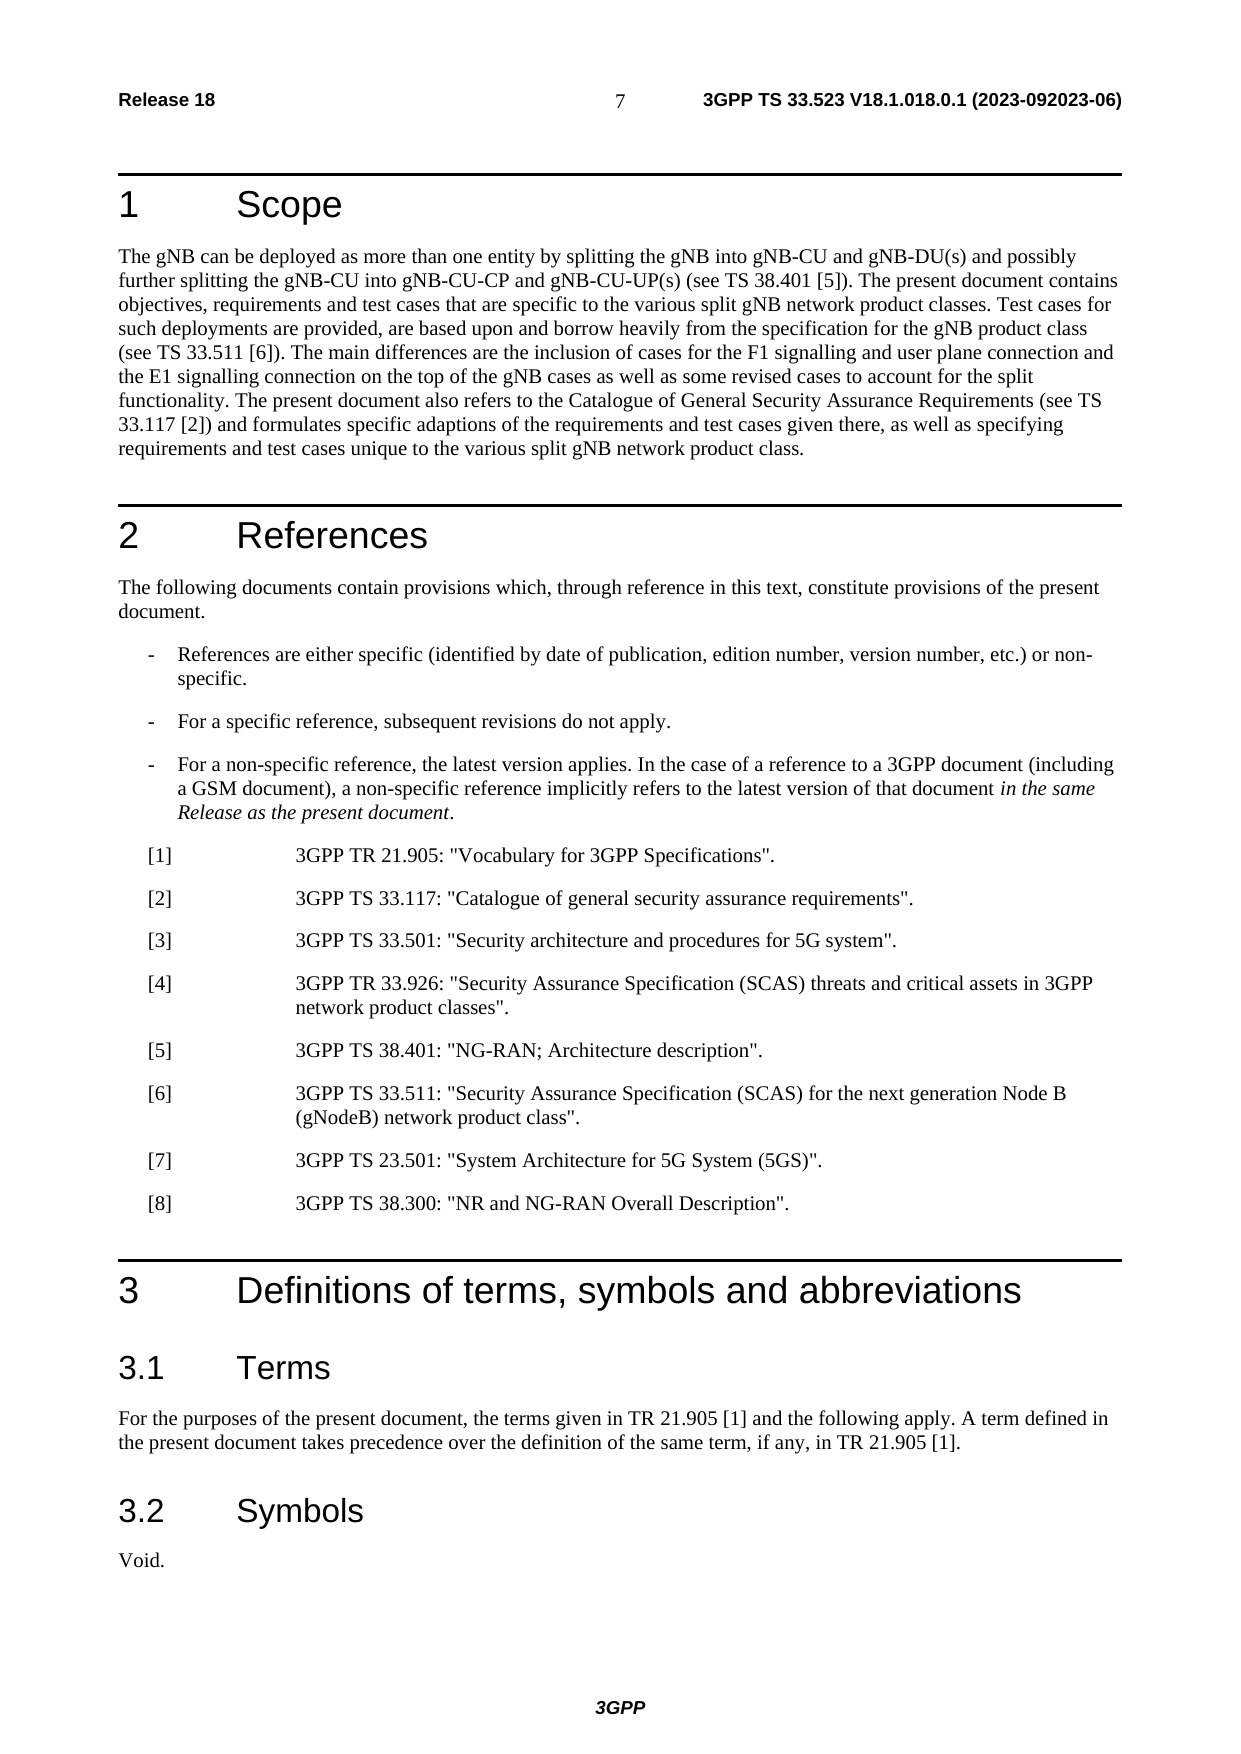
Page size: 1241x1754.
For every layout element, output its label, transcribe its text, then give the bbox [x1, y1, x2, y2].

text - For a non-specific reference, the latest version applies. In the case of a reference to a 3GPP document (including a GSM document), a non-specific reference implicitly refers to the latest version of that document in the same Release as the present document. [148, 752, 1122, 824]
text [8] 3GPP TS 38.300: "NR and NG-RAN Overall Description". [148, 1191, 1122, 1215]
text [5] 3GPP TS 38.401: "NG-RAN; Architecture description". [148, 1038, 1122, 1062]
text Void. [118, 1548, 1122, 1572]
text [2] 3GPP TS 33.117: "Catalogue of general security assurance requirements". [148, 886, 1122, 910]
text For the purposes of the present document, the terms given in TR 21.905 [1] and the following apply. A term defined in the present document takes precedence over the definition of the same term, if any, in TR 21.905 [1]. [118, 1406, 1122, 1454]
text [6] 3GPP TS 33.511: "Security Assurance Specification (SCAS) for the next generation Node B (gNodeB) network product class". [148, 1081, 1122, 1129]
subtitle 3 Definitions of terms, symbols and abbreviations [118, 1262, 1122, 1311]
text The gNB can be deployed as more than one entity by splitting the gNB into gNB-CU and gNB-DU(s) and possibly further splitting the gNB-CU into gNB-CU-CP and gNB-CU-UP(s) (see TS 38.401 [5]). The present document contains objectives, requirements and test cases that are specific to the various split gNB network product classes. Test cases for such deployments are provided, are based upon and borrow heavily from the specification for the gNB product class (see TS 33.511 [6]). The main differences are the inclusion of cases for the F1 signalling and user plane connection and the E1 signalling connection on the top of the gNB cases as well as some revised cases to account for the split functionality. The present document also refers to the Catalogue of General Security Assurance Requirements (see TS 33.117 [2]) and formulates specific adaptions of the requirements and test cases given there, as well as specifying requirements and test cases unique to the various split gNB network product class. [118, 244, 1122, 460]
text - For a specific reference, subsequent revisions do not apply. [148, 709, 1122, 733]
text - References are either specific (identified by date of publication, edition number, version number, etc.) or non-specific. [148, 642, 1122, 690]
text [1] 3GPP TR 21.905: "Vocabulary for 3GPP Specifications". [148, 843, 1122, 867]
text [4] 3GPP TR 33.926: "Security Assurance Specification (SCAS) threats and critical assets in 3GPP network product classes". [148, 971, 1122, 1019]
subtitle 3.1 Terms [118, 1348, 1122, 1387]
subtitle 2 References [118, 507, 1122, 557]
text [7] 3GPP TS 23.501: "System Architecture for 5G System (5GS)". [148, 1148, 1122, 1172]
text [3] 3GPP TS 33.501: "Security architecture and procedures for 5G system". [148, 928, 1122, 952]
subtitle 3.2 Symbols [118, 1491, 1122, 1530]
text The following documents contain provisions which, through reference in this text, constitute provisions of the present document. [118, 575, 1122, 623]
subtitle 1 Scope [118, 176, 1122, 225]
